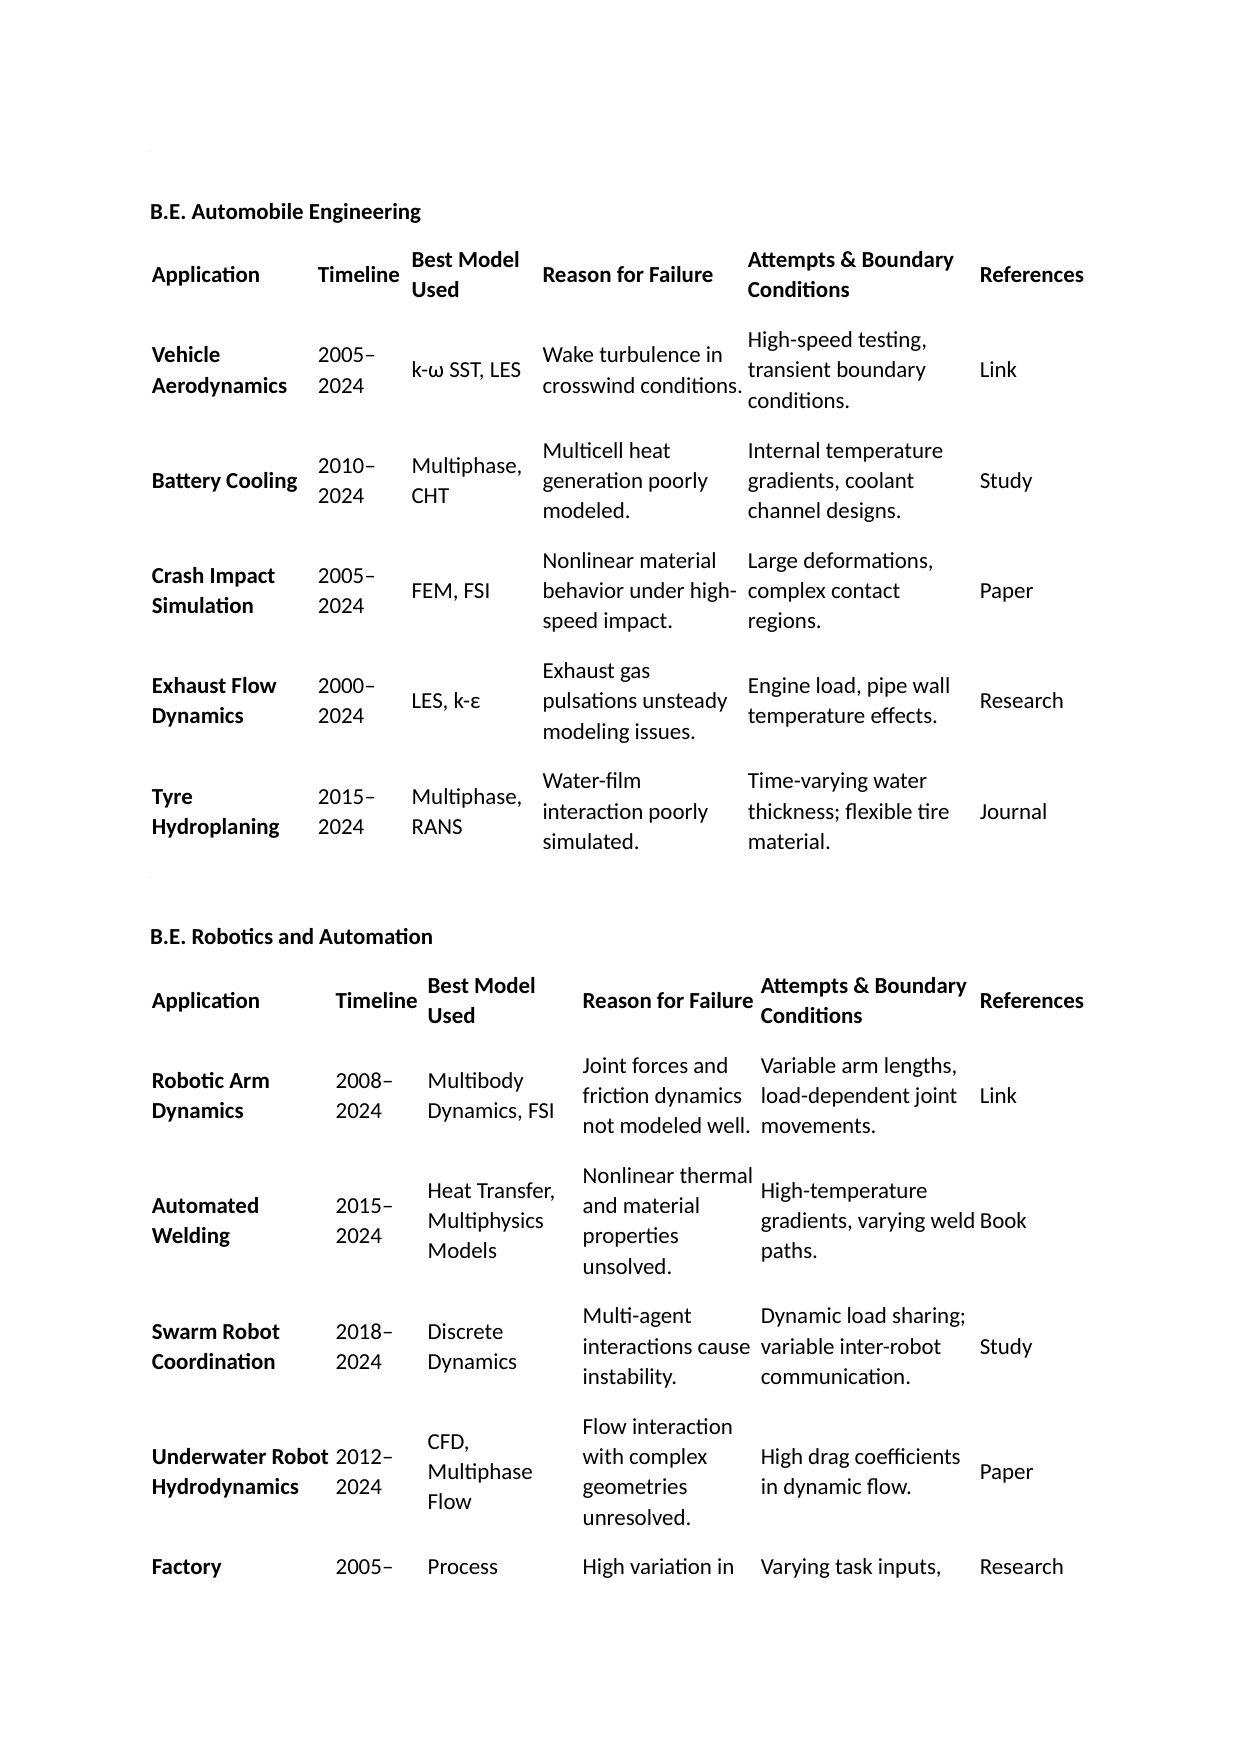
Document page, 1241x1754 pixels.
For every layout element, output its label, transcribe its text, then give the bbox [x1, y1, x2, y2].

text B.E. Robotics and Automation [150, 922, 1090, 950]
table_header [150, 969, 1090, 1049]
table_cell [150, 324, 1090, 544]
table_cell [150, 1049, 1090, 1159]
text B.E. Automobile Engineering [150, 197, 1090, 225]
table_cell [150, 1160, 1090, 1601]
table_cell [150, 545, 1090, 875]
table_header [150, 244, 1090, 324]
